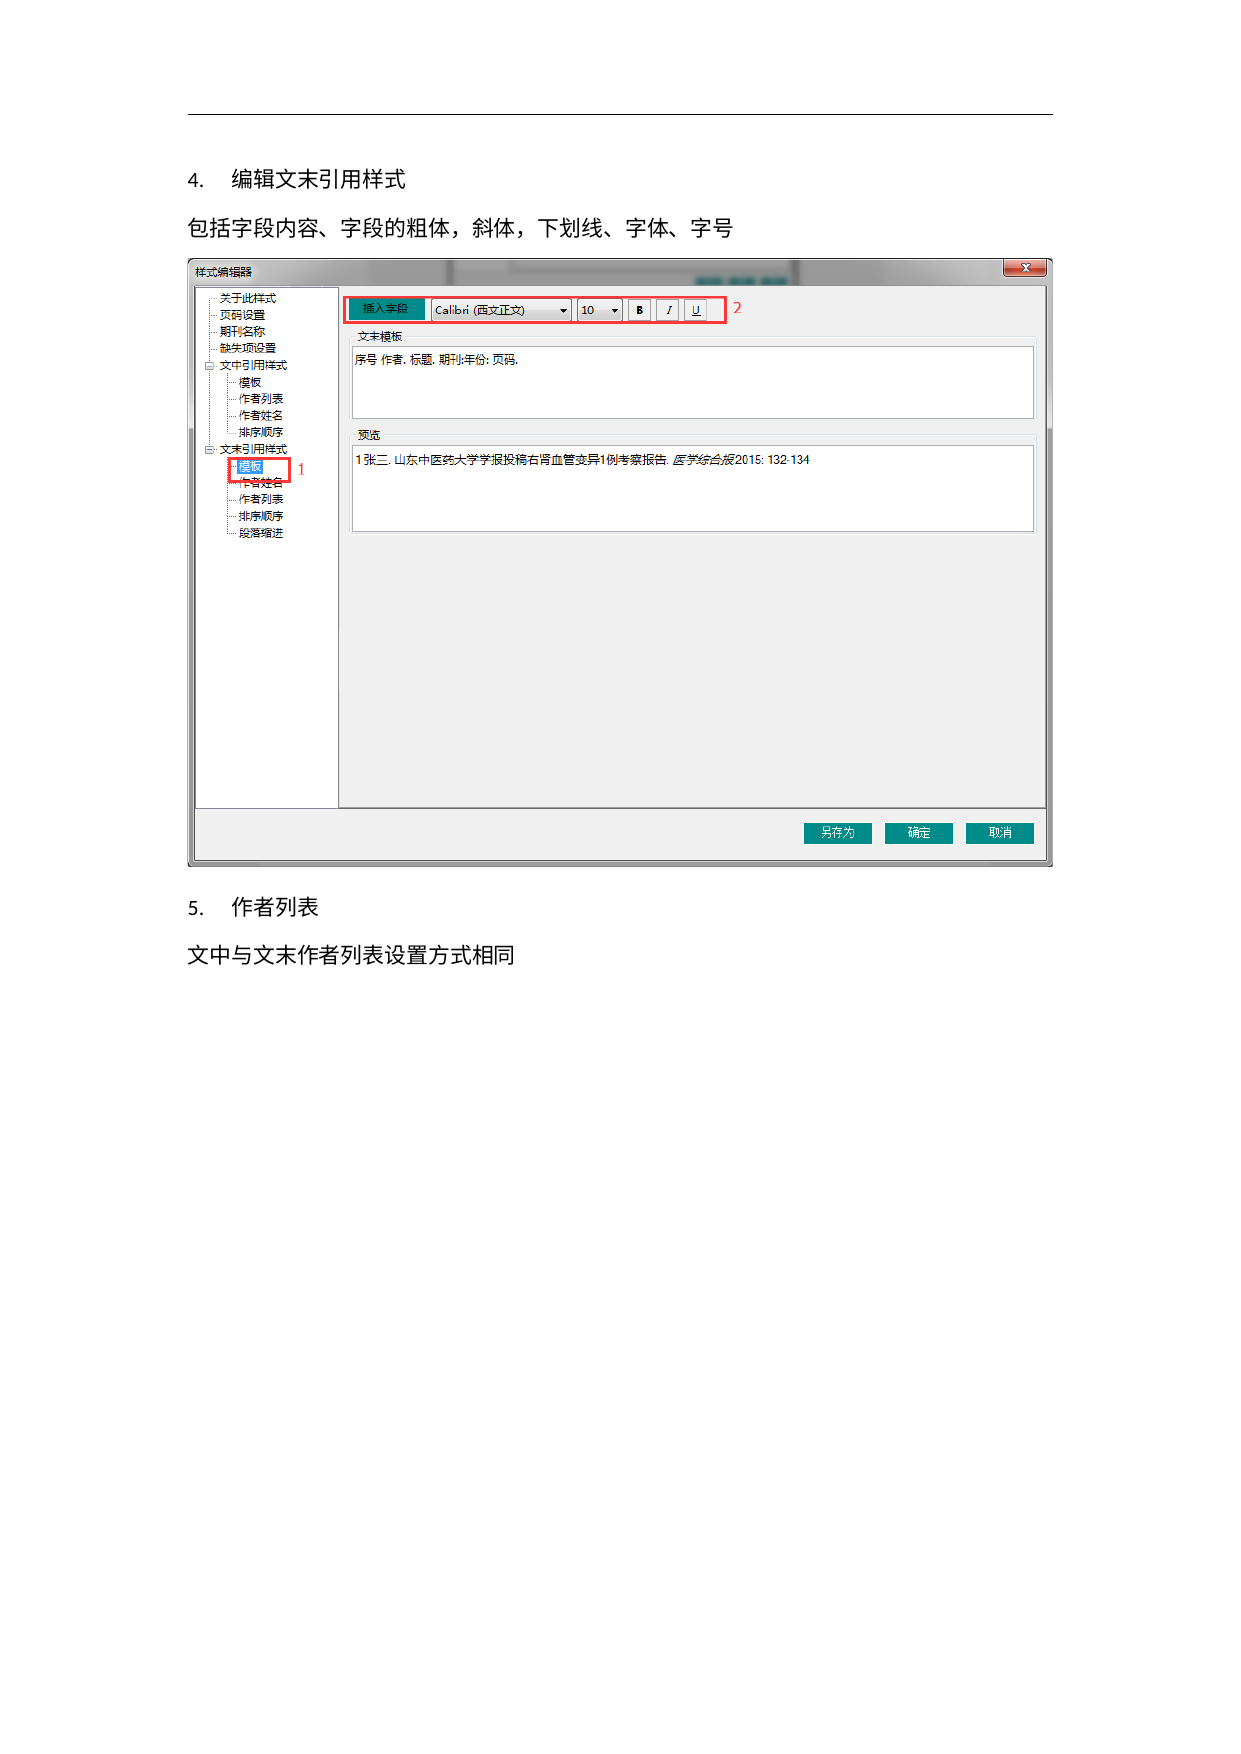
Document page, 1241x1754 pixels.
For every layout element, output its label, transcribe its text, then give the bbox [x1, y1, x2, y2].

list 编辑文末引用样式 [187, 162, 1053, 194]
picture [187, 258, 1053, 867]
list 包括字段内容、字段的粗体，斜体，下划线、字体、字号 [187, 210, 1053, 243]
list 文中与文末作者列表设置方式相同 [187, 938, 1053, 970]
list 作者列表 [187, 889, 1053, 922]
